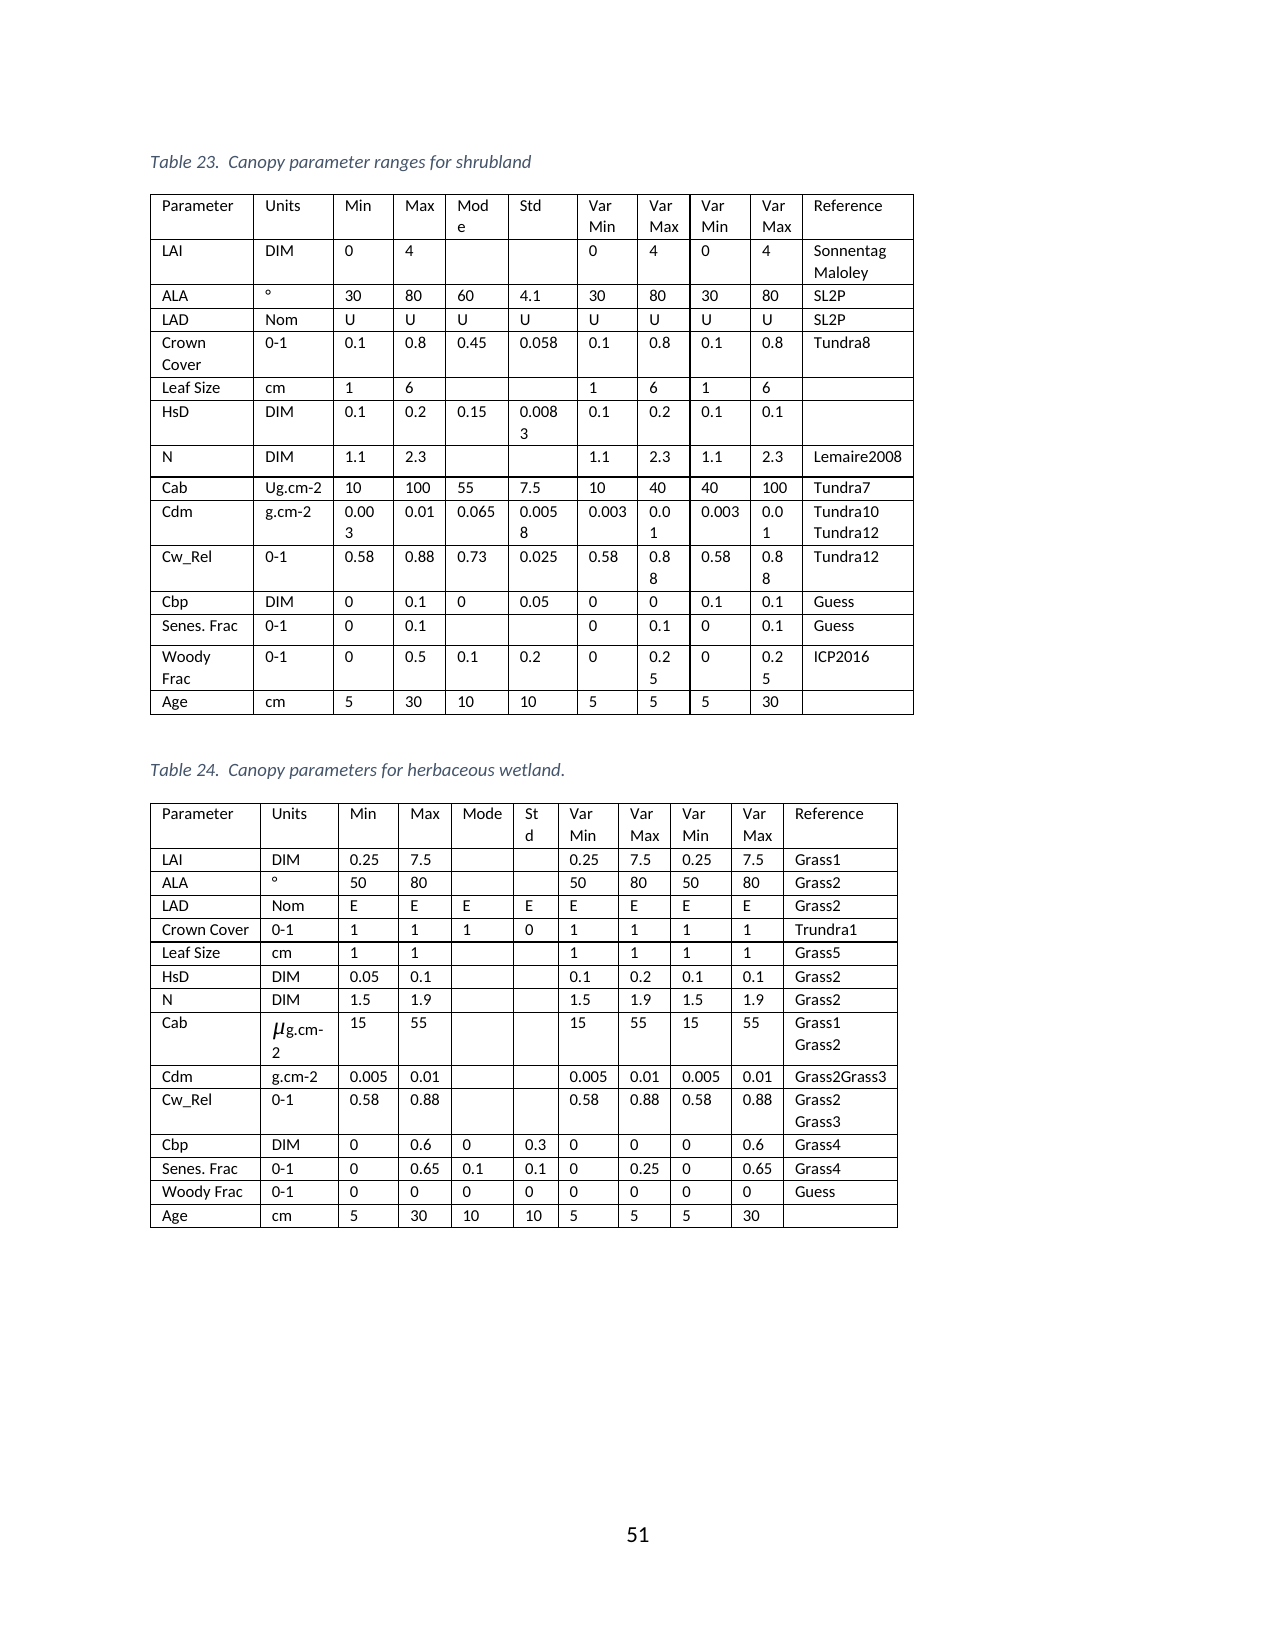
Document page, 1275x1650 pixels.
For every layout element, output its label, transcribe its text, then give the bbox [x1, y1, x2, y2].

table_cell [452, 1013, 513, 1065]
table_cell 0.003 [578, 501, 637, 545]
table_cell 0.01 [394, 501, 445, 545]
table_header Max [394, 195, 445, 239]
table_cell 60 [446, 285, 508, 308]
table_cell 0.1 [446, 646, 508, 690]
table_cell 0.1 [751, 592, 802, 614]
table_cell 0.01 [638, 501, 689, 545]
table_cell 0 [691, 615, 750, 645]
table_cell [452, 1089, 513, 1133]
table_cell 80 [732, 872, 783, 894]
table_cell E [339, 896, 398, 918]
table_cell 0.25 [671, 849, 731, 871]
table_cell Ug.cm-2 [254, 478, 333, 500]
table_cell 0.88 [619, 1089, 670, 1133]
table_cell 6 [638, 378, 689, 400]
table_cell [446, 615, 508, 645]
table_cell ° [261, 872, 338, 894]
table_cell 0.25 [339, 849, 398, 871]
table_cell 1 [691, 378, 750, 400]
table_cell 0 [334, 646, 393, 690]
table_cell Age [151, 691, 253, 714]
table_header Var Max [638, 195, 689, 239]
table_cell DIM [261, 1135, 338, 1157]
table_cell 55 [399, 1013, 451, 1065]
table_cell 30 [334, 285, 393, 308]
table_cell 0.1 [559, 966, 618, 988]
table_cell ICP2016 [803, 646, 913, 690]
table_cell 0.1 [578, 332, 637, 377]
table_cell [452, 943, 513, 965]
table_cell 5 [619, 1205, 670, 1227]
table_cell [446, 378, 508, 400]
table_cell 0.2 [638, 401, 689, 445]
table_cell 7.5 [399, 849, 451, 871]
table_header Reference [784, 804, 897, 848]
table_cell 55 [619, 1013, 670, 1065]
table_cell 0.1 [691, 592, 750, 614]
table_header Units [254, 195, 333, 239]
table_cell 1.9 [619, 989, 670, 1012]
table_cell 7.5 [619, 849, 670, 871]
table_header Var Max [619, 804, 670, 848]
table_cell 6 [751, 378, 802, 400]
table_cell 0.2 [619, 966, 670, 988]
table_cell g.cm-2 [254, 501, 333, 545]
table_cell 10 [452, 1205, 513, 1227]
table_cell U [509, 309, 577, 331]
table_cell 0.88 [399, 1089, 451, 1133]
table_cell Guess [803, 592, 913, 614]
table_cell 1.1 [334, 446, 393, 476]
table_cell ALA [151, 872, 260, 894]
table_cell Cbp [151, 592, 253, 614]
table_cell DIM [261, 849, 338, 871]
table_header Var Max [732, 804, 783, 848]
table_cell Grass2 [784, 989, 897, 1012]
table_cell 1 [732, 919, 783, 941]
table_cell cm [254, 691, 333, 714]
table_cell 5 [691, 691, 750, 714]
table_cell N [151, 989, 260, 1012]
table_cell 0.58 [559, 1089, 618, 1133]
table_cell 1.1 [578, 446, 637, 476]
table_cell DIM [261, 989, 338, 1012]
table_cell 0 [691, 646, 750, 690]
table_cell 4 [638, 240, 689, 284]
table_cell 0.25 [638, 646, 689, 690]
table_cell cm [261, 943, 338, 965]
table_cell 0-1 [261, 1181, 338, 1204]
table_cell 0-1 [261, 919, 338, 941]
table_cell 30 [578, 285, 637, 308]
table_cell 0 [671, 1158, 731, 1180]
table_cell 0 [732, 1181, 783, 1204]
table_cell 40 [691, 478, 750, 500]
table_cell 1 [671, 919, 731, 941]
table_cell 0.1 [751, 401, 802, 445]
table_cell Guess [784, 1181, 897, 1204]
table_cell 0 [334, 240, 393, 284]
table_cell E [559, 896, 618, 918]
table_cell Tundra10 Tundra12 [803, 501, 913, 545]
table_cell 0 [559, 1181, 618, 1204]
table_cell 1.5 [559, 989, 618, 1012]
table_cell 4 [751, 240, 802, 284]
table_cell Leaf Size [151, 378, 253, 400]
table_cell 1 [339, 943, 398, 965]
table_cell 5 [638, 691, 689, 714]
table_cell 0 [399, 1181, 451, 1204]
table_cell 0.5 [394, 646, 445, 690]
table_cell DIM [254, 592, 333, 614]
table_cell 10 [509, 691, 577, 714]
table_cell 30 [732, 1205, 783, 1227]
table_cell 0.1 [751, 615, 802, 645]
table_cell N [151, 446, 253, 476]
table_cell 0.01 [619, 1066, 670, 1088]
table_cell 0-1 [254, 546, 333, 591]
table_cell Senes. Frac [151, 1158, 260, 1180]
table_cell Lemaire2008 [803, 446, 913, 476]
table_cell Nom [254, 309, 333, 331]
table_cell 0.1 [394, 592, 445, 614]
table_cell 0 [446, 592, 508, 614]
table_cell 0.1 [638, 615, 689, 645]
table_cell 0 [339, 1158, 398, 1180]
table_cell 0 [339, 1181, 398, 1204]
table_cell 1.5 [671, 989, 731, 1012]
table_cell 0.1 [394, 615, 445, 645]
table_cell 15 [671, 1013, 731, 1065]
table_cell 15 [559, 1013, 618, 1065]
table_cell g.cm-2 [261, 1066, 338, 1088]
table_cell LAI [151, 849, 260, 871]
table_cell 0.1 [334, 332, 393, 377]
table_cell 7.5 [509, 478, 577, 500]
table_cell E [452, 896, 513, 918]
table_cell [803, 401, 913, 445]
table_cell Crown Cover [151, 919, 260, 941]
table_cell U [334, 309, 393, 331]
table_header Std [509, 195, 577, 239]
table_cell E [514, 896, 558, 918]
table_cell 0.2 [394, 401, 445, 445]
table_cell 0 [559, 1158, 618, 1180]
table_cell 0.8 [751, 332, 802, 377]
table_header Max [399, 804, 451, 848]
table_cell 0.8 [638, 332, 689, 377]
table_cell SL2P [803, 285, 913, 308]
table_cell 1 [671, 943, 731, 965]
table_header Mode [446, 195, 508, 239]
table_cell [446, 446, 508, 476]
table_cell 0 [452, 1181, 513, 1204]
table_cell 0.25 [559, 849, 618, 871]
table_cell 0.05 [509, 592, 577, 614]
table_cell [452, 966, 513, 988]
table_cell 0.0083 [509, 401, 577, 445]
table_cell SL2P [803, 309, 913, 331]
table_cell 0 [671, 1135, 731, 1157]
table_cell 0-1 [254, 646, 333, 690]
table_cell 0.065 [446, 501, 508, 545]
table_cell Crown Cover [151, 332, 253, 377]
table_header Var Max [751, 195, 802, 239]
table_cell 50 [559, 872, 618, 894]
table_cell 1 [334, 378, 393, 400]
table_cell [784, 1205, 897, 1227]
table_cell 1 [559, 919, 618, 941]
table_cell 0.1 [578, 401, 637, 445]
table_cell 0 [578, 646, 637, 690]
table_cell 0.58 [578, 546, 637, 591]
table_cell 1 [559, 943, 618, 965]
table_cell 5 [671, 1205, 731, 1227]
table_cell cm [254, 378, 333, 400]
table_cell 30 [399, 1205, 451, 1227]
table_cell 0.1 [334, 401, 393, 445]
table_cell [509, 378, 577, 400]
table_cell 0.0058 [509, 501, 577, 545]
table_cell [803, 378, 913, 400]
table_cell Tundra12 [803, 546, 913, 591]
table_cell 1.9 [732, 989, 783, 1012]
table_cell 0 [578, 592, 637, 614]
table_header Var Min [671, 804, 731, 848]
table_cell E [732, 896, 783, 918]
table_cell 0.005 [339, 1066, 398, 1088]
table_cell cm [261, 1205, 338, 1227]
table_cell DIM [254, 401, 333, 445]
table_cell 2.3 [751, 446, 802, 476]
table_cell 4 [394, 240, 445, 284]
table_header Reference [803, 195, 913, 239]
table_cell 30 [751, 691, 802, 714]
table_cell ° [254, 285, 333, 308]
table_cell 0.005 [559, 1066, 618, 1088]
table_cell 1 [619, 919, 670, 941]
table_cell 0.88 [638, 546, 689, 591]
table_cell 30 [394, 691, 445, 714]
table_header Min [334, 195, 393, 239]
table_cell [514, 943, 558, 965]
table_cell Age [151, 1205, 260, 1227]
table_cell DIM [254, 240, 333, 284]
table_cell 0.01 [751, 501, 802, 545]
table_cell 0.65 [399, 1158, 451, 1180]
table_cell [452, 849, 513, 871]
table_cell 2.3 [394, 446, 445, 476]
table_cell 0.45 [446, 332, 508, 377]
table_cell 0.58 [339, 1089, 398, 1133]
table_cell Cbp [151, 1135, 260, 1157]
table_cell 0.058 [509, 332, 577, 377]
table_cell U [638, 309, 689, 331]
table_cell 0.01 [399, 1066, 451, 1088]
table_cell LAD [151, 309, 253, 331]
table_cell Cdm [151, 501, 253, 545]
table_cell Guess [803, 615, 913, 645]
table_cell 0 [334, 592, 393, 614]
table_cell HsD [151, 401, 253, 445]
table_cell 1 [619, 943, 670, 965]
table_cell 5 [339, 1205, 398, 1227]
table_cell DIM [261, 966, 338, 988]
table_cell [514, 849, 558, 871]
table_cell 0.25 [619, 1158, 670, 1180]
table_cell 0 [334, 615, 393, 645]
table_cell 0.1 [452, 1158, 513, 1180]
table_cell 50 [339, 872, 398, 894]
table_cell [514, 872, 558, 894]
table_cell 0 [514, 1181, 558, 1204]
table_cell 0-1 [261, 1089, 338, 1133]
table_cell 0 [638, 592, 689, 614]
table_cell Cw_Rel [151, 546, 253, 591]
table_cell Grass4 [784, 1135, 897, 1157]
table_cell 1 [339, 919, 398, 941]
table_cell ALA [151, 285, 253, 308]
table_cell [446, 240, 508, 284]
table_header Mode [452, 804, 513, 848]
table_cell 0.88 [394, 546, 445, 591]
table_cell 0 [452, 1135, 513, 1157]
table_cell Cab [151, 478, 253, 500]
table_cell 100 [394, 478, 445, 500]
table_cell 0 [559, 1135, 618, 1157]
table_cell 0.25 [751, 646, 802, 690]
table_cell HsD [151, 966, 260, 988]
table_cell 1.5 [339, 989, 398, 1012]
table_cell 0 [619, 1135, 670, 1157]
table_cell 1 [578, 378, 637, 400]
table_cell 0.025 [509, 546, 577, 591]
table_cell 0 [578, 615, 637, 645]
table_cell 80 [638, 285, 689, 308]
table_cell 55 [732, 1013, 783, 1065]
table_cell Trundra1 [784, 919, 897, 941]
table_cell [452, 1066, 513, 1088]
table_cell 5 [559, 1205, 618, 1227]
table_cell Cab [151, 1013, 260, 1065]
table_header Var Min [691, 195, 750, 239]
table_cell DIM [254, 446, 333, 476]
table_cell 1 [399, 919, 451, 941]
table_cell 30 [691, 285, 750, 308]
table_cell [514, 966, 558, 988]
table_cell 0 [671, 1181, 731, 1204]
table_cell [514, 1089, 558, 1133]
table_cell 0.6 [399, 1135, 451, 1157]
table_cell 0.1 [671, 966, 731, 988]
table_cell Leaf Size [151, 943, 260, 965]
table_cell 0-1 [254, 615, 333, 645]
table_cell 5 [334, 691, 393, 714]
table_cell [803, 691, 913, 714]
table_cell 0.003 [691, 501, 750, 545]
table_header Var Min [559, 804, 618, 848]
table_cell Grass1 [784, 849, 897, 871]
table_cell Grass5 [784, 943, 897, 965]
table_cell 0.73 [446, 546, 508, 591]
table_cell U [691, 309, 750, 331]
table_cell 10 [514, 1205, 558, 1227]
table_cell 0.6 [732, 1135, 783, 1157]
table_cell 0.005 [671, 1066, 731, 1088]
table_cell g.cm-2 [261, 1013, 338, 1065]
table_cell 1.1 [691, 446, 750, 476]
table_cell LAI [151, 240, 253, 284]
table_cell 80 [399, 872, 451, 894]
table_cell Woody Frac [151, 1181, 260, 1204]
table_cell [514, 1013, 558, 1065]
table_cell E [619, 896, 670, 918]
table_cell 15 [339, 1013, 398, 1065]
table_cell 0.1 [691, 332, 750, 377]
table_cell 0.58 [334, 546, 393, 591]
table_cell 0-1 [254, 332, 333, 377]
table_cell 0 [691, 240, 750, 284]
table_cell Tundra7 [803, 478, 913, 500]
table_cell 0.88 [732, 1089, 783, 1133]
table_cell 0.8 [394, 332, 445, 377]
table_cell E [671, 896, 731, 918]
table_cell 0.2 [509, 646, 577, 690]
table_cell 1 [399, 943, 451, 965]
table_cell E [399, 896, 451, 918]
table_cell U [751, 309, 802, 331]
table_cell Grass2 [784, 872, 897, 894]
table_cell [509, 240, 577, 284]
table_cell Tundra8 [803, 332, 913, 377]
table_cell 100 [751, 478, 802, 500]
table_cell U [446, 309, 508, 331]
table_cell Grass4 [784, 1158, 897, 1180]
table_cell 0.003 [334, 501, 393, 545]
table_cell Grass2 [784, 896, 897, 918]
table_cell Woody Frac [151, 646, 253, 690]
table_cell 0.1 [732, 966, 783, 988]
table_cell 0 [514, 919, 558, 941]
table_header Units [261, 804, 338, 848]
table_cell Senes. Frac [151, 615, 253, 645]
table_cell 0.15 [446, 401, 508, 445]
table_cell [452, 872, 513, 894]
table_cell Grass2Grass3 [784, 1066, 897, 1088]
table_cell Grass2 Grass3 [784, 1089, 897, 1133]
table_cell 7.5 [732, 849, 783, 871]
table_cell 0.1 [399, 966, 451, 988]
table_cell U [394, 309, 445, 331]
table_cell 1 [452, 919, 513, 941]
table_cell U [578, 309, 637, 331]
table_cell 10 [578, 478, 637, 500]
table_cell [509, 446, 577, 476]
table_cell 0 [578, 240, 637, 284]
table_cell Grass2 [784, 966, 897, 988]
table_cell 0.65 [732, 1158, 783, 1180]
table_header Parameter [151, 195, 253, 239]
table_cell 2.3 [638, 446, 689, 476]
table_cell 0.3 [514, 1135, 558, 1157]
table_cell 55 [446, 478, 508, 500]
table_cell 6 [394, 378, 445, 400]
table_cell 80 [751, 285, 802, 308]
table_cell [514, 1066, 558, 1088]
table_cell Cdm [151, 1066, 260, 1088]
table_header Var Min [578, 195, 637, 239]
table_cell 1 [732, 943, 783, 965]
table_cell Nom [261, 896, 338, 918]
table_cell 0.88 [751, 546, 802, 591]
table_cell 80 [394, 285, 445, 308]
table_cell Cw_Rel [151, 1089, 260, 1133]
table_cell 50 [671, 872, 731, 894]
table_cell 40 [638, 478, 689, 500]
table_cell 80 [619, 872, 670, 894]
table_cell Sonnentag Maloley [803, 240, 913, 284]
table_cell 4.1 [509, 285, 577, 308]
table_cell Grass1 Grass2 [784, 1013, 897, 1065]
table_cell 0.1 [514, 1158, 558, 1180]
table_cell 0.58 [691, 546, 750, 591]
table_cell 5 [578, 691, 637, 714]
table_header Std [514, 804, 558, 848]
table_cell LAD [151, 896, 260, 918]
table_cell 10 [446, 691, 508, 714]
table_cell [514, 989, 558, 1012]
table_cell 0 [339, 1135, 398, 1157]
table_cell 10 [334, 478, 393, 500]
table_cell [452, 989, 513, 1012]
table_header Parameter [151, 804, 260, 848]
table_cell 0.01 [732, 1066, 783, 1088]
table_cell [509, 615, 577, 645]
table_cell 0 [619, 1181, 670, 1204]
table_cell 0.58 [671, 1089, 731, 1133]
table_cell 1.9 [399, 989, 451, 1012]
table_cell 0-1 [261, 1158, 338, 1180]
table_cell 0.1 [691, 401, 750, 445]
table_cell 0.05 [339, 966, 398, 988]
table_header Min [339, 804, 398, 848]
